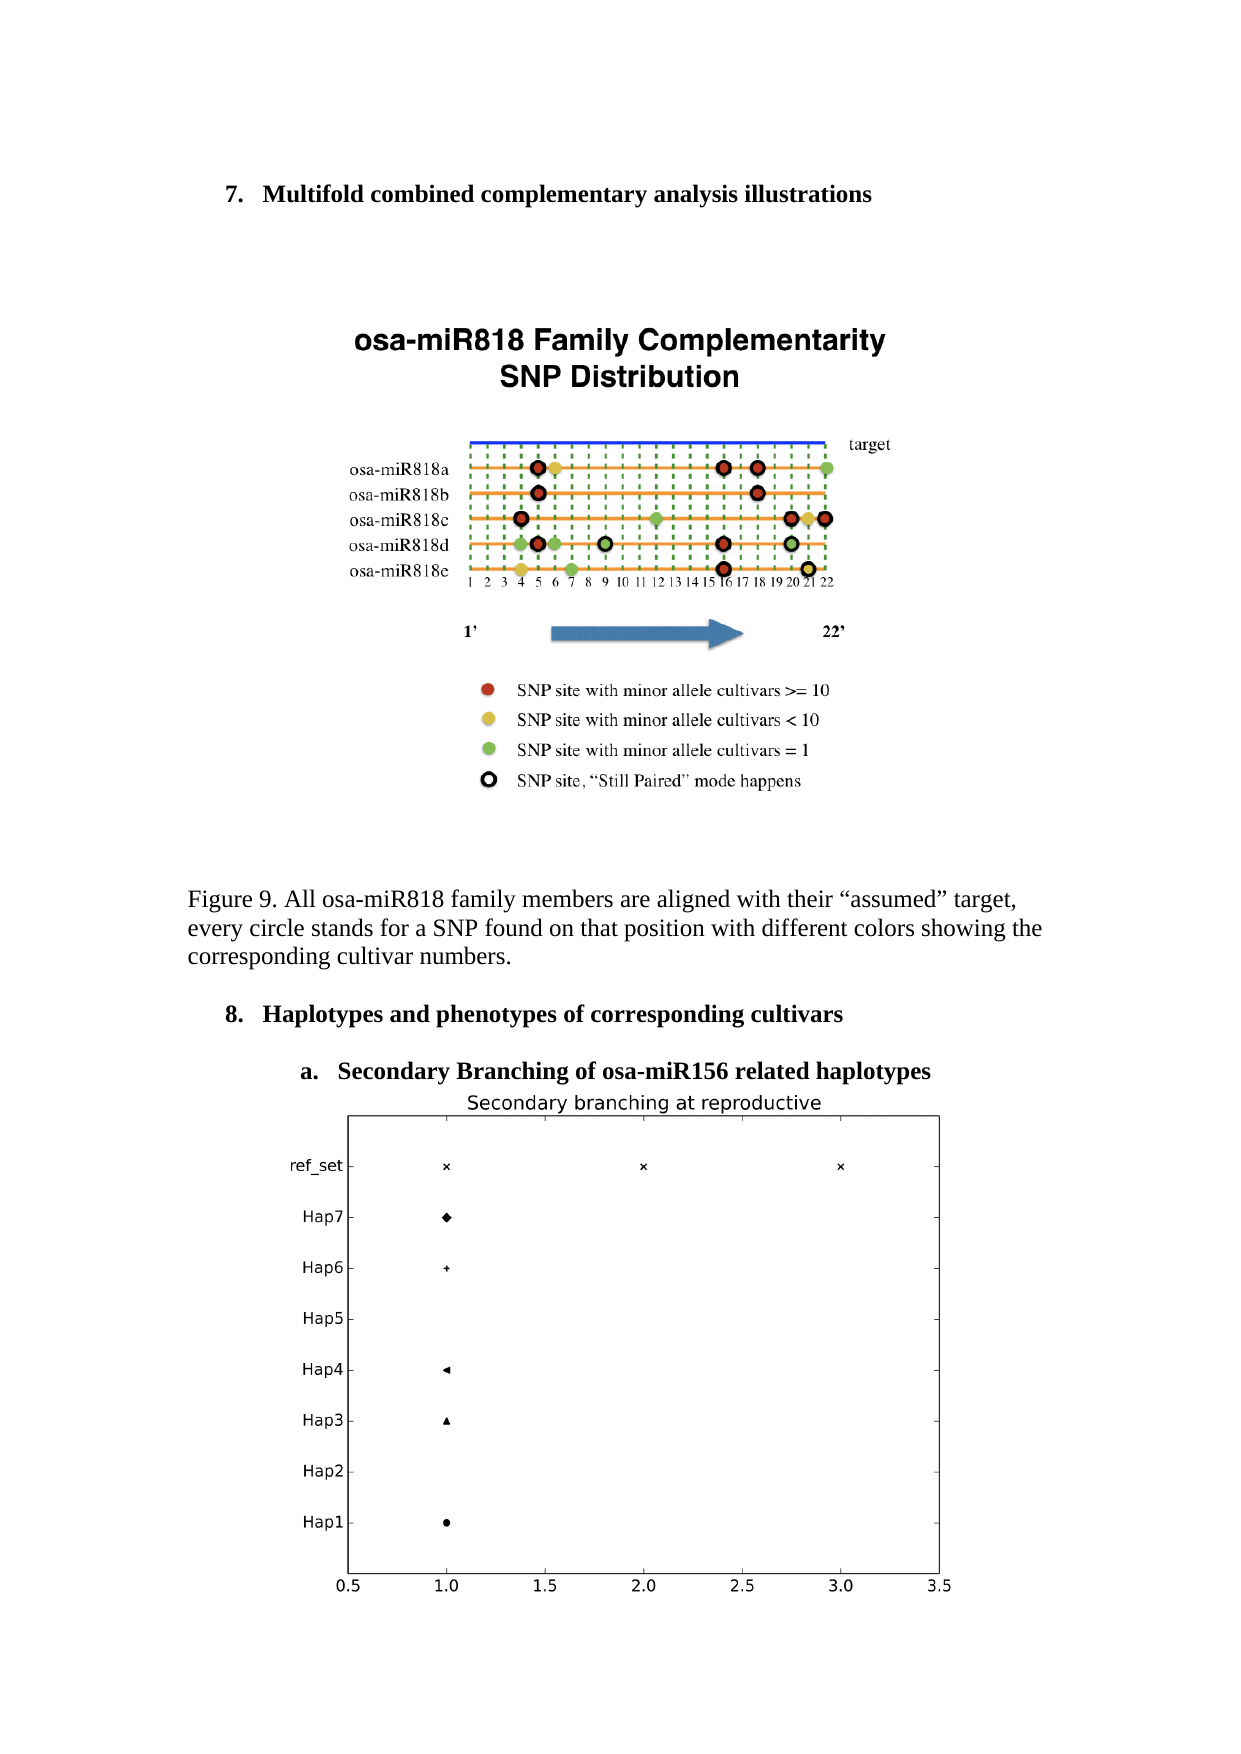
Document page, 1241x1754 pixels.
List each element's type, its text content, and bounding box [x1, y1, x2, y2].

list Multifold combined complementary analysis illustrations [225, 179, 1053, 207]
picture [187, 236, 1052, 884]
picture [281, 1085, 960, 1604]
list Secondary Branching of osa-miR156 related haplotypes [300, 1056, 1053, 1085]
text Figure 9. All osa-miR818 family members are aligned with their “assumed” target, every circle stands for a SNP found on that position with different colors showing the corresponding cultivar numbers. [187, 884, 1053, 970]
list Haplotypes and phenotypes of corresponding cultivars [225, 999, 1053, 1028]
